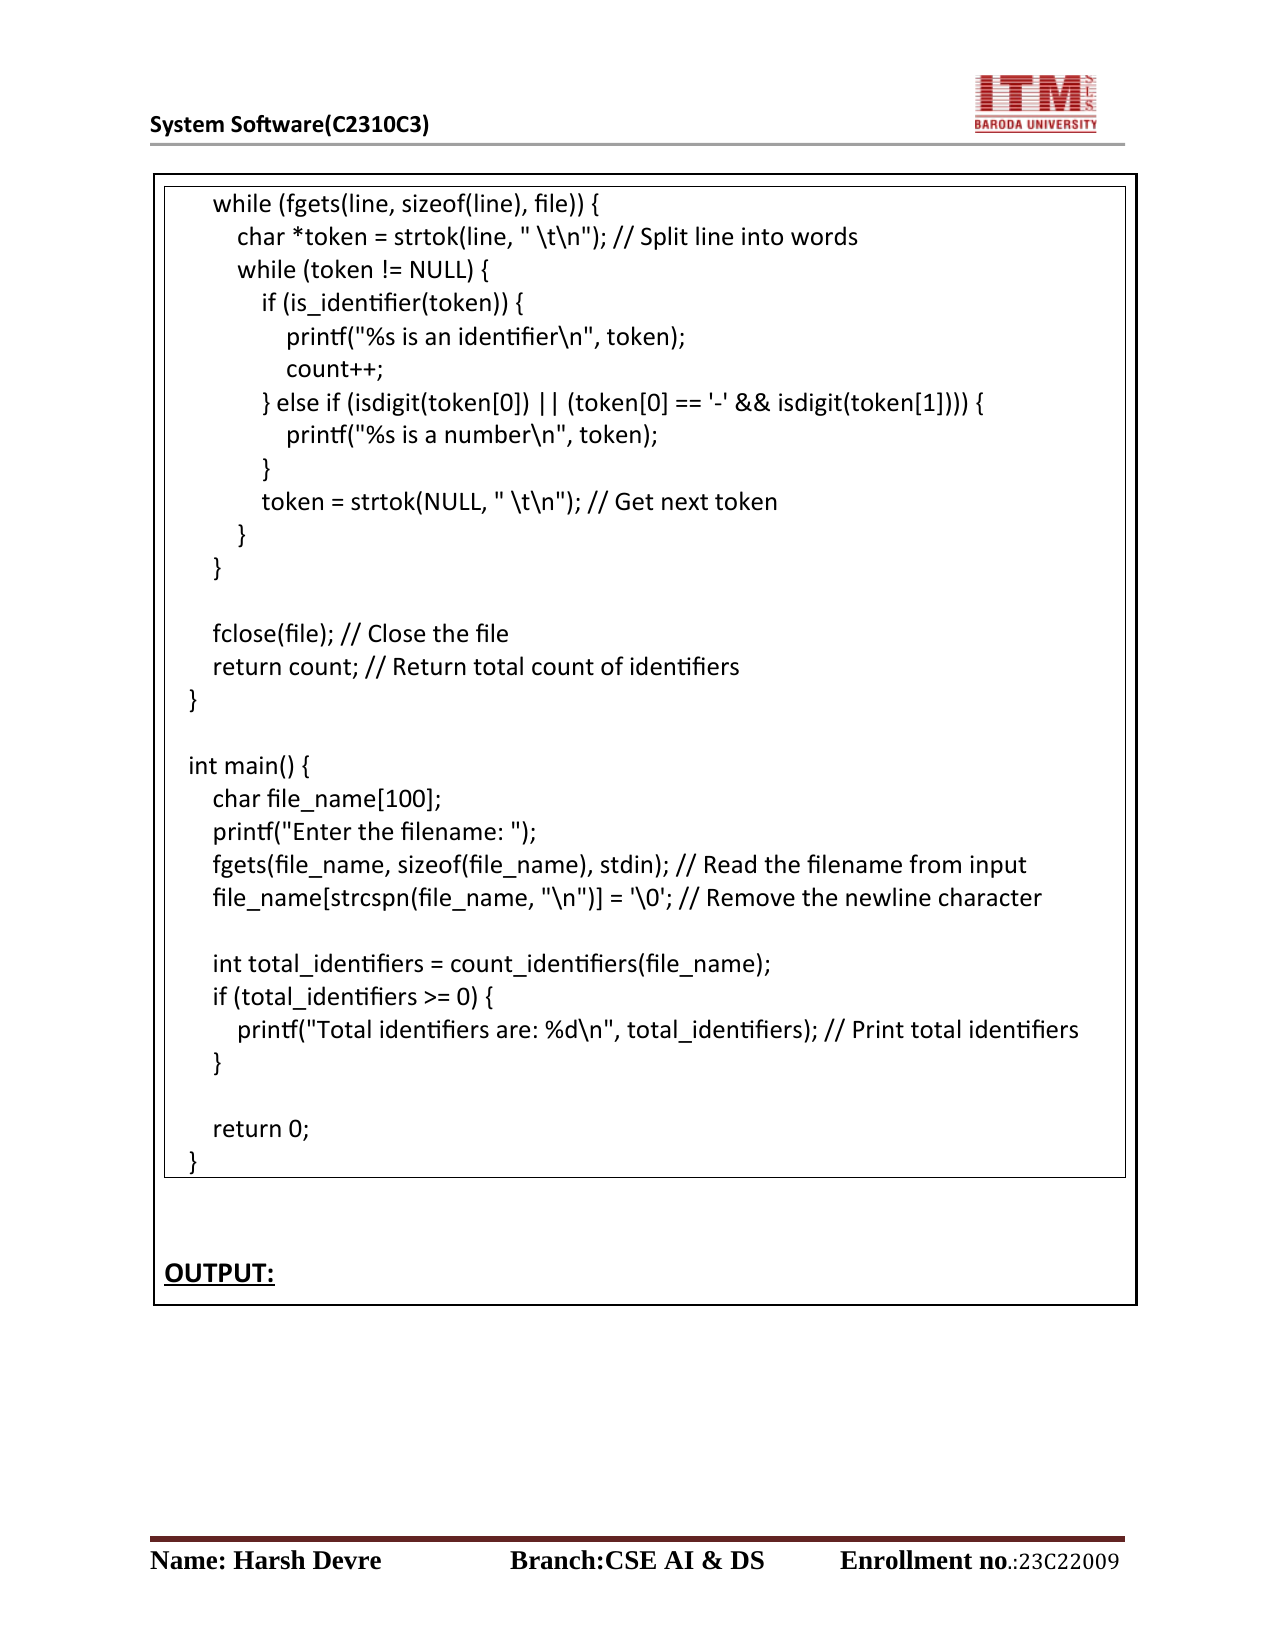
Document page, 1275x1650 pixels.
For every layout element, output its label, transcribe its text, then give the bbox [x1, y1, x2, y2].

table_header CODE: OUTPUT: [155, 175, 1135, 1304]
picture [975, 75, 1097, 133]
